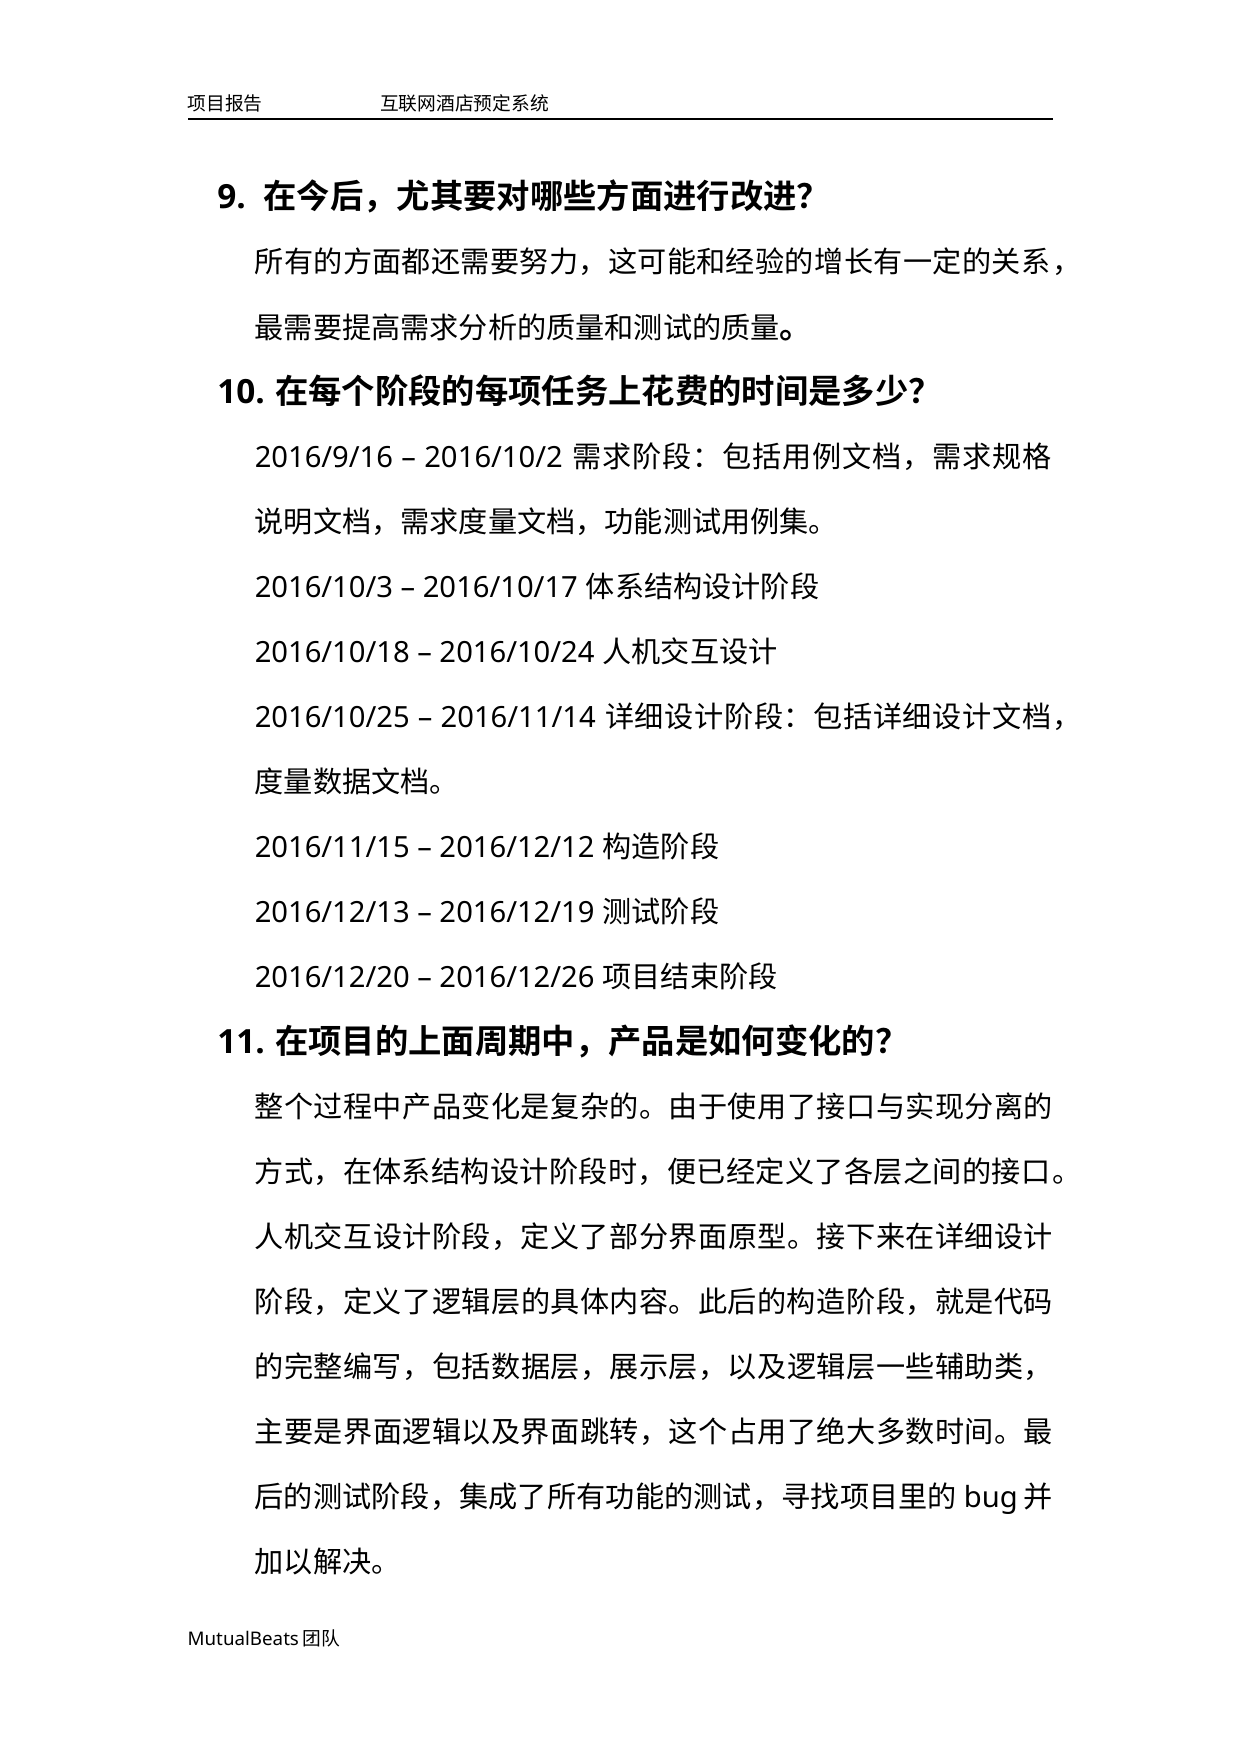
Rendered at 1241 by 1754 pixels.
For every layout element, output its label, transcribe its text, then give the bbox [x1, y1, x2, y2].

list 2016/12/13 – 2016/12/19 测试阶段 [254, 877, 1053, 942]
list 在项目的上面周期中，产品是如何变化的？ [217, 1007, 1053, 1072]
list 2016/10/3 – 2016/10/17 体系结构设计阶段 [254, 552, 1053, 617]
list 在今后，尤其要对哪些方面进行改进？ [217, 162, 1053, 227]
list 2016/12/20 – 2016/12/26 项目结束阶段 [254, 942, 1053, 1007]
list 整个过程中产品变化是复杂的。由于使用了接口与实现分离的方式，在体系结构设计阶段时，便已经定义了各层之间的接口。人机交互设计阶段，定义了部分界面原型。接下来在详细设计阶段，定义了逻辑层的具体内容。此后的构造阶段，就是代码的完整编写，包括数据层，展示层，以及逻辑层一些辅助类，主要是界面逻辑以及界面跳转，这个占用了绝大多数时间。最后的测试阶段，集成了所有功能的测试，寻找项目里的bug并加以解决。 [254, 1072, 1053, 1592]
list 2016/10/25 – 2016/11/14 详细设计阶段：包括详细设计文档，度量数据文档。 [254, 682, 1053, 812]
text 所有的方面都还需要努力，这可能和经验的增长有一定的关系，最需要提高需求分析的质量和测试的质量。 [254, 227, 1053, 357]
list 在每个阶段的每项任务上花费的时间是多少？ [217, 357, 1053, 422]
list 2016/10/18 – 2016/10/24 人机交互设计 [254, 617, 1053, 682]
list 2016/9/16 – 2016/10/2 需求阶段：包括用例文档，需求规格说明文档，需求度量文档，功能测试用例集。 [254, 422, 1053, 552]
list 2016/11/15 – 2016/12/12 构造阶段 [254, 812, 1053, 877]
